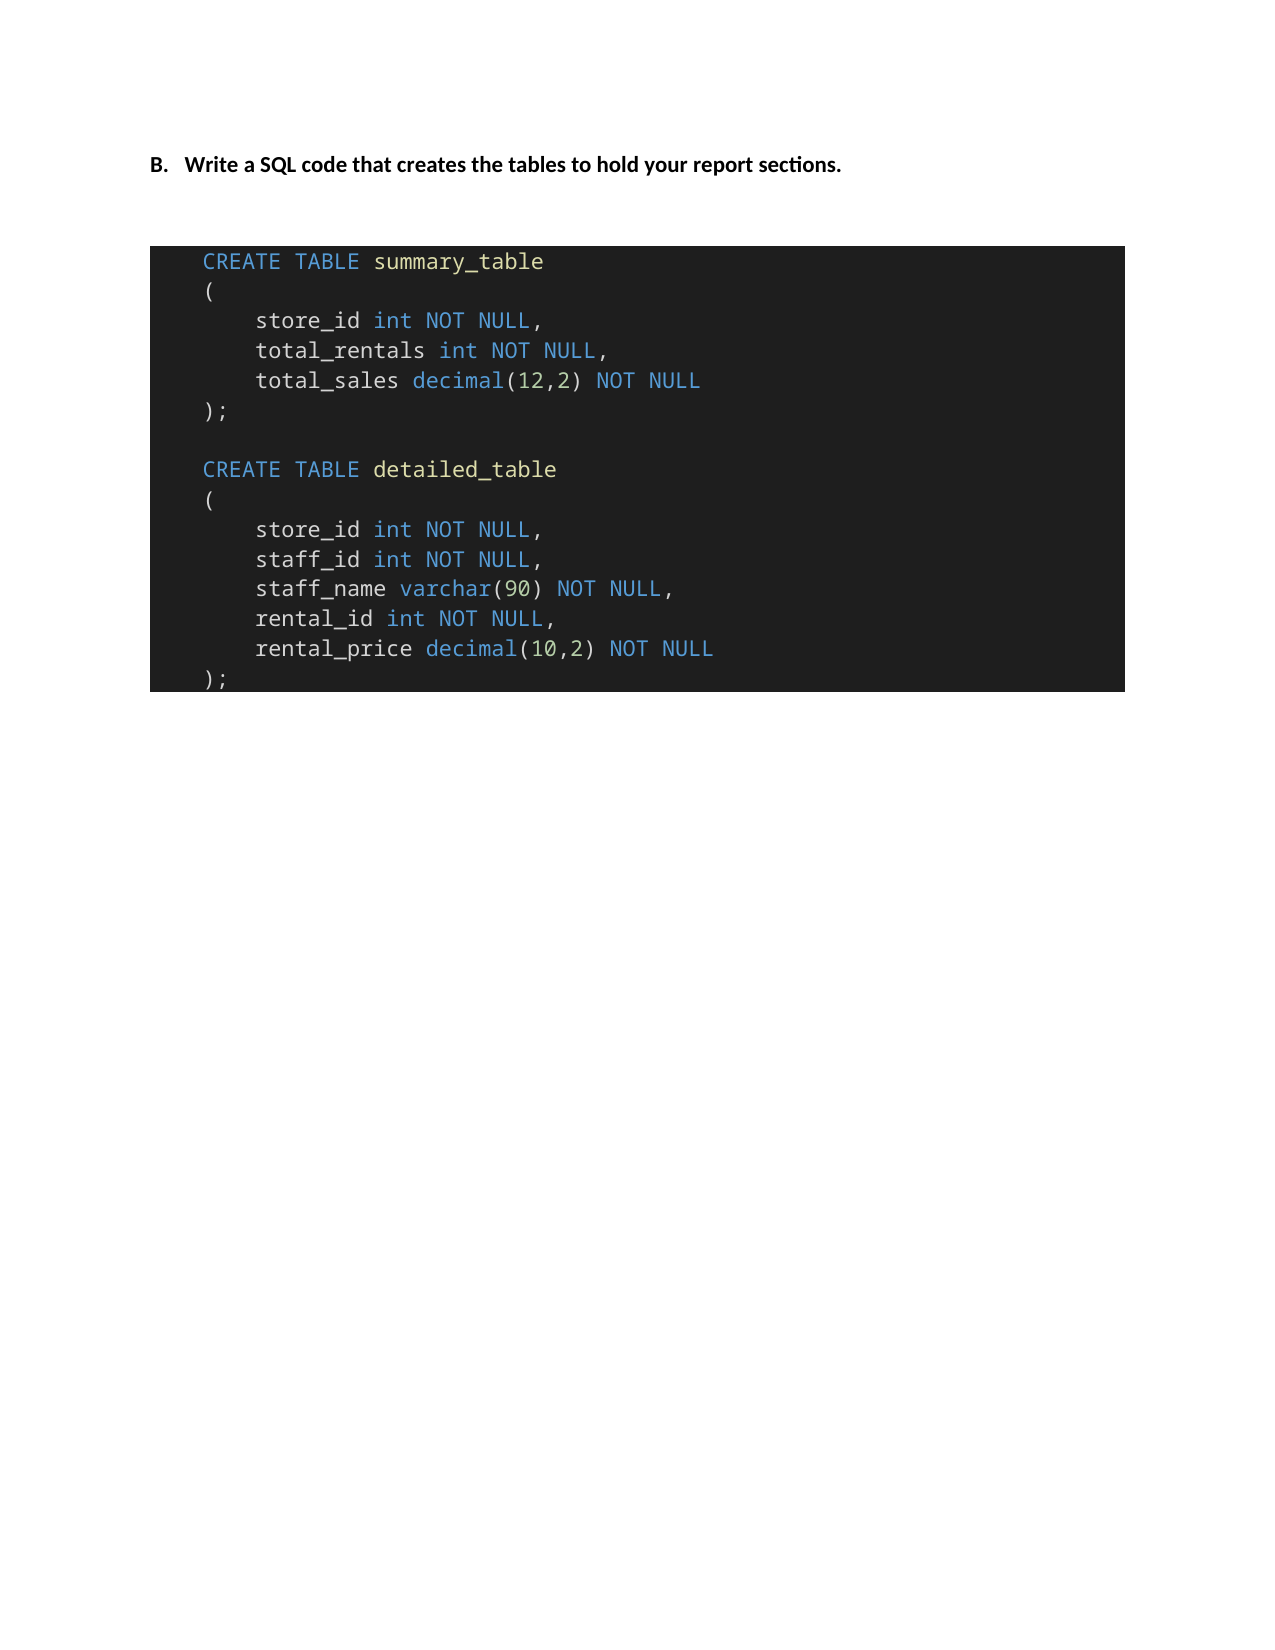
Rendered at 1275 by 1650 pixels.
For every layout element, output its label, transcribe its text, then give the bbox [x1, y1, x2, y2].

text B. Write a SQL code that creates the tables to hold your report sections. [150, 150, 1125, 178]
text staff_name varchar(90) NOT NULL, [150, 573, 1125, 603]
text CREATE TABLE summary_table [150, 246, 1125, 275]
text store_id int NOT NULL, [150, 305, 1125, 335]
text CREATE TABLE detailed_table [150, 454, 1125, 484]
text store_id int NOT NULL, [150, 514, 1125, 543]
text ( [150, 275, 1125, 305]
text rental_id int NOT NULL, [150, 603, 1125, 633]
text ); [150, 394, 1125, 424]
text rental_price decimal(10,2) NOT NULL [150, 633, 1125, 663]
text staff_id int NOT NULL, [150, 543, 1125, 573]
text ( [150, 484, 1125, 514]
text total_sales decimal(12,2) NOT NULL [150, 365, 1125, 394]
text total_rentals int NOT NULL, [150, 335, 1125, 365]
text ); [150, 663, 1125, 692]
